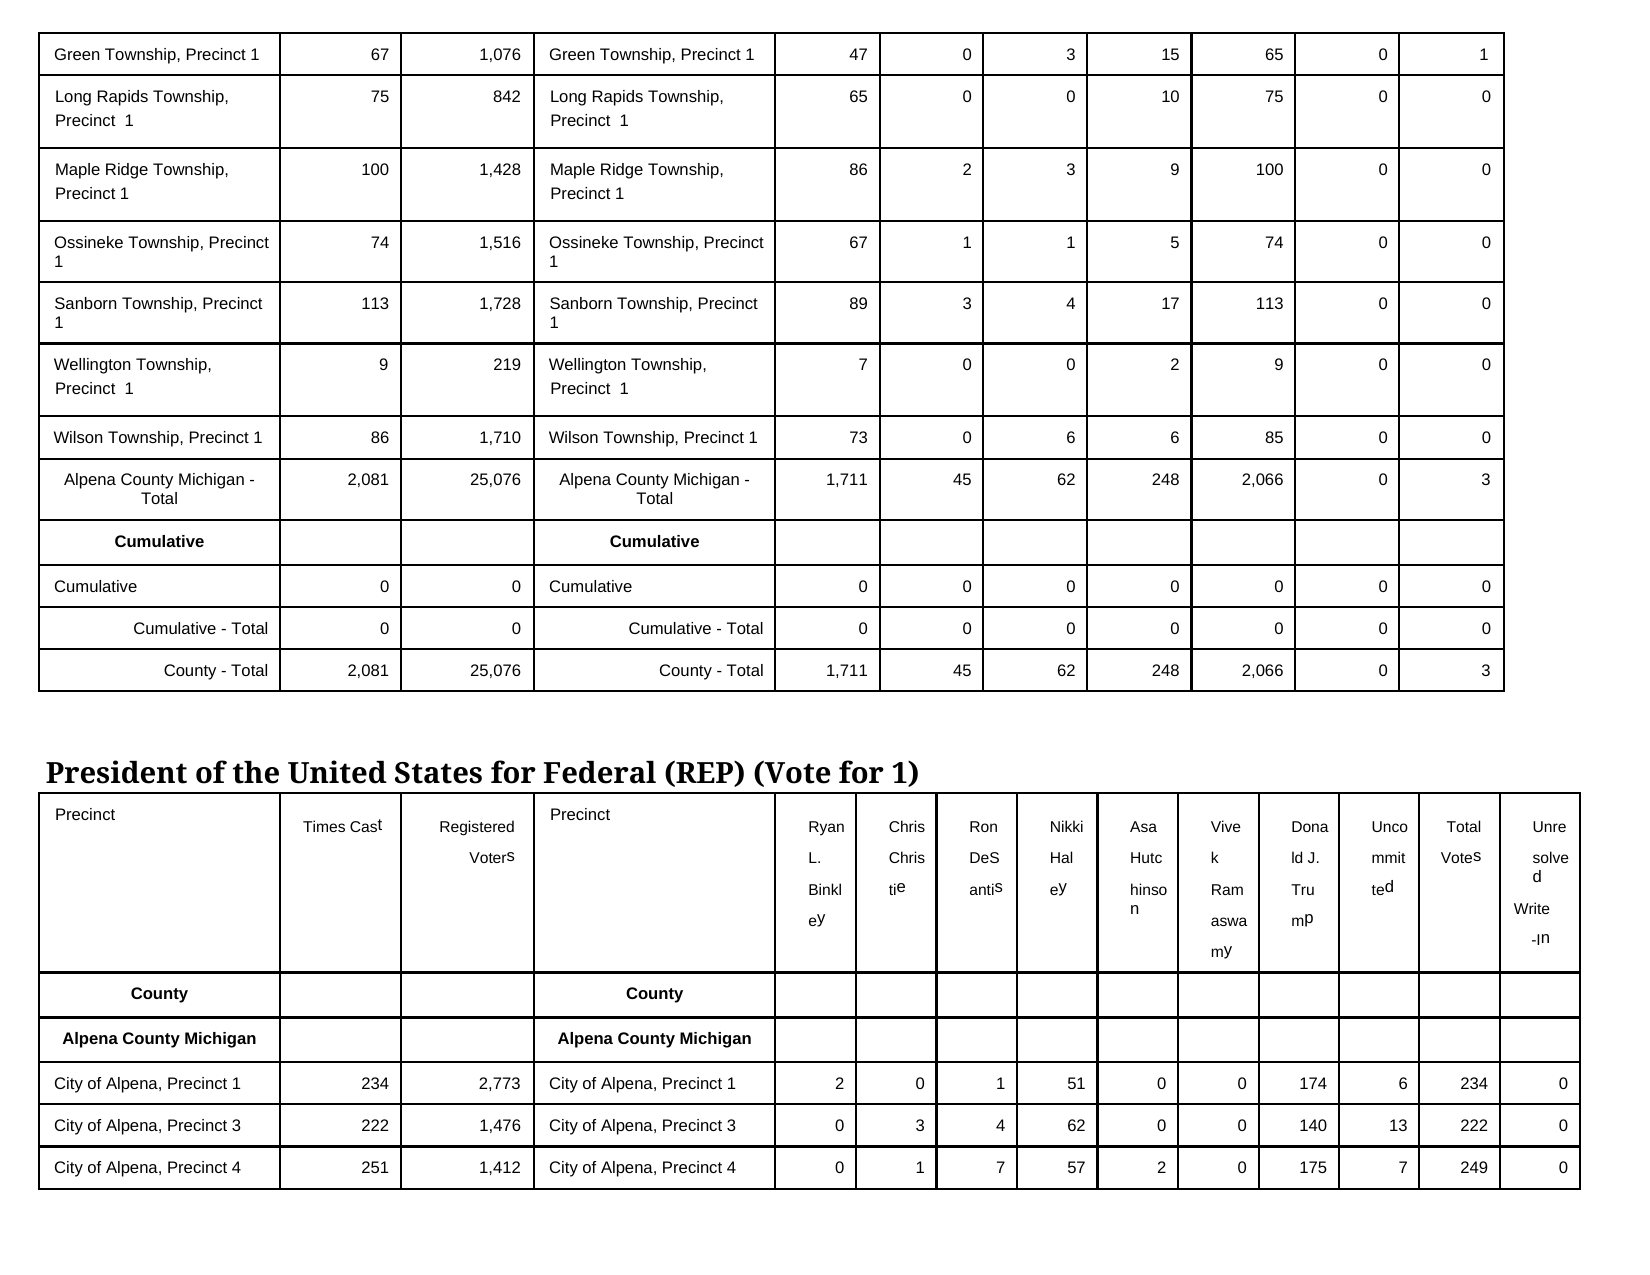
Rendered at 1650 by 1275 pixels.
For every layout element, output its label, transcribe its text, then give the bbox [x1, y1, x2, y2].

table_cell 3 [1400, 460, 1503, 519]
table_cell 0 [1400, 417, 1503, 458]
table_cell 1,728 [402, 283, 533, 342]
table_cell 65 [776, 76, 879, 147]
table_cell 1 [1400, 34, 1503, 74]
table_cell [1260, 1019, 1338, 1061]
table_cell County [40, 974, 279, 1016]
table_header Asa Hutchinson [1099, 794, 1177, 971]
table_cell 2 [1099, 1148, 1177, 1187]
table_cell 2 [1088, 345, 1190, 415]
table_cell 2,066 [1193, 650, 1294, 690]
table_cell 0 [1296, 417, 1398, 458]
table_cell 0 [1296, 76, 1398, 147]
table_cell 0 [1501, 1148, 1579, 1187]
table_cell City of Alpena, Precinct 3 [40, 1105, 279, 1145]
table_cell Alpena County Michigan - Total [535, 460, 774, 519]
table_cell 100 [281, 149, 400, 220]
table_cell 7 [938, 1148, 1016, 1187]
table_cell 1,711 [776, 460, 879, 519]
table_cell 1,710 [402, 417, 533, 458]
table_cell 0 [281, 608, 400, 648]
table_cell 249 [1420, 1148, 1499, 1187]
table_header Donald J. Trump [1260, 794, 1338, 971]
table_cell 4 [984, 283, 1086, 342]
table_cell 86 [281, 417, 400, 458]
table_header Nikki Haley [1018, 794, 1096, 971]
table_cell 86 [776, 149, 879, 220]
table_cell 0 [1400, 222, 1503, 281]
table_cell 0 [1400, 566, 1503, 606]
table_cell 13 [1340, 1105, 1418, 1145]
table_header Registered Voters [402, 794, 533, 971]
table_cell 7 [1340, 1148, 1418, 1187]
table_cell [1340, 1019, 1418, 1061]
table_cell 4 [938, 1105, 1016, 1145]
table_cell 85 [1193, 417, 1294, 458]
table_cell 113 [1193, 283, 1294, 342]
table_cell 57 [1018, 1148, 1096, 1187]
table_cell 62 [984, 460, 1086, 519]
table_cell 0 [1296, 608, 1398, 648]
table_cell Sanborn Township, Precinct 1 [535, 283, 774, 342]
table_cell City of Alpena, Precinct 3 [535, 1105, 774, 1145]
table_cell 0 [402, 608, 533, 648]
table_cell 1 [881, 222, 982, 281]
table_cell 0 [881, 566, 982, 606]
table_cell 67 [281, 34, 400, 74]
table_cell [1018, 974, 1096, 1016]
table_cell 1 [857, 1148, 935, 1187]
table_cell 0 [1088, 608, 1190, 648]
table_cell 0 [1296, 566, 1398, 606]
table_header Precinct [535, 794, 774, 971]
table_cell 0 [1296, 222, 1398, 281]
table_cell 2 [776, 1063, 855, 1103]
table_cell 47 [776, 34, 879, 74]
table_cell [1099, 974, 1177, 1016]
table_header Uncommitted [1340, 794, 1418, 971]
table_cell 10 [1088, 76, 1190, 147]
table_cell 234 [281, 1063, 400, 1103]
table_cell 0 [984, 608, 1086, 648]
table_cell Sanborn Township, Precinct 1 [40, 283, 279, 342]
table_cell 0 [1296, 149, 1398, 220]
table_cell 0 [881, 608, 982, 648]
table_cell 0 [881, 417, 982, 458]
table_cell 74 [1193, 222, 1294, 281]
table_cell 234 [1420, 1063, 1499, 1103]
table_cell Maple Ridge Township, Precinct 1 [40, 149, 279, 220]
table_cell 9 [1088, 149, 1190, 220]
table_cell 0 [281, 566, 400, 606]
table_cell 2,773 [402, 1063, 533, 1103]
table_header Precinct [40, 794, 279, 971]
table_cell 1 [938, 1063, 1016, 1103]
table_cell 51 [1018, 1063, 1096, 1103]
table_cell 1 [984, 222, 1086, 281]
table_cell 0 [1193, 566, 1294, 606]
table_cell County [535, 974, 774, 1016]
table_header Unresolved Write-In [1501, 794, 1579, 971]
table_cell [402, 521, 533, 564]
table_cell 0 [1400, 76, 1503, 147]
table_header Ron DeSantis [938, 794, 1016, 971]
table_cell [1260, 974, 1338, 1016]
table_cell 9 [281, 345, 400, 415]
table_cell Alpena County Michigan [535, 1019, 774, 1061]
table_cell 0 [1400, 283, 1503, 342]
table_cell 0 [776, 566, 879, 606]
table_cell 140 [1260, 1105, 1338, 1145]
table_cell 0 [984, 76, 1086, 147]
table_cell 113 [281, 283, 400, 342]
table_cell 3 [984, 34, 1086, 74]
table_cell 45 [881, 650, 982, 690]
table_cell Green Township, Precinct 1 [40, 34, 279, 74]
table_cell 0 [1400, 345, 1503, 415]
table_cell City of Alpena, Precinct 1 [535, 1063, 774, 1103]
table_cell 65 [1193, 34, 1294, 74]
table_cell 248 [1088, 650, 1190, 690]
table_cell 62 [984, 650, 1086, 690]
table_cell [1420, 1019, 1499, 1061]
table_cell 3 [1400, 650, 1503, 690]
table_cell [881, 521, 982, 564]
table_cell 0 [1179, 1105, 1258, 1145]
table_cell 1,412 [402, 1148, 533, 1187]
table_cell [402, 1019, 533, 1061]
table_cell City of Alpena, Precinct 4 [40, 1148, 279, 1187]
table_cell 0 [1400, 608, 1503, 648]
table_cell Wilson Township, Precinct 1 [40, 417, 279, 458]
table_cell Ossineke Township, Precinct 1 [535, 222, 774, 281]
table_cell 0 [881, 76, 982, 147]
table_cell 222 [281, 1105, 400, 1145]
table_cell 1,711 [776, 650, 879, 690]
table_cell 100 [1193, 149, 1294, 220]
table_cell 0 [881, 345, 982, 415]
table_cell [1420, 974, 1499, 1016]
table_cell 175 [1260, 1148, 1338, 1187]
table_cell [402, 974, 533, 1016]
table_cell [1179, 1019, 1258, 1061]
table_cell 0 [1179, 1148, 1258, 1187]
table_cell 9 [1193, 345, 1294, 415]
table_cell 0 [776, 1148, 855, 1187]
table_cell Cumulative [535, 566, 774, 606]
table_cell [281, 521, 400, 564]
table_cell [281, 974, 400, 1016]
table_cell [1400, 521, 1503, 564]
table_cell 1,428 [402, 149, 533, 220]
table_header Ryan L. Binkley [776, 794, 855, 971]
table_cell 0 [1501, 1105, 1579, 1145]
table_cell 3 [881, 283, 982, 342]
table_cell Alpena County Michigan [40, 1019, 279, 1061]
table_cell [1501, 1019, 1579, 1061]
table_cell 0 [1501, 1063, 1579, 1103]
table_cell 6 [1088, 417, 1190, 458]
table_cell 0 [1400, 149, 1503, 220]
table_cell Green Township, Precinct 1 [535, 34, 774, 74]
table_cell 248 [1088, 460, 1190, 519]
table_cell 0 [1296, 460, 1398, 519]
table_header Total Votes [1420, 794, 1499, 971]
table_cell County - Total [40, 650, 279, 690]
table_cell [1193, 521, 1294, 564]
table_cell 74 [281, 222, 400, 281]
table_cell Wilson Township, Precinct 1 [535, 417, 774, 458]
table_cell [281, 1019, 400, 1061]
table_cell County - Total [535, 650, 774, 690]
table_cell Alpena County Michigan - Total [40, 460, 279, 519]
table_cell 2,066 [1193, 460, 1294, 519]
table_cell 0 [1296, 345, 1398, 415]
table_cell 3 [857, 1105, 935, 1145]
table_cell 251 [281, 1148, 400, 1187]
table_cell [857, 1019, 935, 1061]
table_cell 0 [1296, 34, 1398, 74]
table_cell 0 [1099, 1105, 1177, 1145]
table_cell 3 [984, 149, 1086, 220]
table_cell [776, 521, 879, 564]
table_cell [938, 974, 1016, 1016]
table_cell City of Alpena, Precinct 1 [40, 1063, 279, 1103]
table_cell [776, 974, 855, 1016]
table_cell Cumulative [535, 521, 774, 564]
table_cell Wellington Township, Precinct 1 [40, 345, 279, 415]
table_cell 0 [984, 566, 1086, 606]
table_cell 25,076 [402, 650, 533, 690]
table_cell City of Alpena, Precinct 4 [535, 1148, 774, 1187]
table_cell 1,516 [402, 222, 533, 281]
table_cell 2,081 [281, 650, 400, 690]
table_cell 1,476 [402, 1105, 533, 1145]
table_cell [1018, 1019, 1096, 1061]
table_cell 0 [776, 1105, 855, 1145]
table_cell Cumulative - Total [40, 608, 279, 648]
table_cell 0 [1296, 650, 1398, 690]
table_cell 2 [881, 149, 982, 220]
table_cell [1088, 521, 1190, 564]
table_cell 25,076 [402, 460, 533, 519]
table_cell 0 [1179, 1063, 1258, 1103]
table_cell 45 [881, 460, 982, 519]
table_cell 842 [402, 76, 533, 147]
text President of the United States for Federal (REP) (Vote for 1) [46, 753, 1579, 792]
table_cell Ossineke Township, Precinct 1 [40, 222, 279, 281]
table_cell 222 [1420, 1105, 1499, 1145]
table_cell 0 [857, 1063, 935, 1103]
table_cell [857, 974, 935, 1016]
table_cell 7 [776, 345, 879, 415]
table_cell 17 [1088, 283, 1190, 342]
table_cell Wellington Township, Precinct 1 [535, 345, 774, 415]
table_cell Long Rapids Township, Precinct 1 [535, 76, 774, 147]
table_cell [1179, 974, 1258, 1016]
table_cell 73 [776, 417, 879, 458]
table_cell 67 [776, 222, 879, 281]
table_cell 75 [281, 76, 400, 147]
table_cell [938, 1019, 1016, 1061]
table_cell 0 [1193, 608, 1294, 648]
table_cell 0 [881, 34, 982, 74]
table_cell [1340, 974, 1418, 1016]
table_cell [1099, 1019, 1177, 1061]
table_header Chris Christie [857, 794, 935, 971]
table_cell 6 [1340, 1063, 1418, 1103]
table_header Times Cast [281, 794, 400, 971]
table_cell [1296, 521, 1398, 564]
table_cell 2,081 [281, 460, 400, 519]
table_cell 1,076 [402, 34, 533, 74]
table_cell 0 [984, 345, 1086, 415]
table_cell [1501, 974, 1579, 1016]
table_cell 75 [1193, 76, 1294, 147]
table_cell 0 [402, 566, 533, 606]
table_cell Maple Ridge Township, Precinct 1 [535, 149, 774, 220]
table_cell 0 [1296, 283, 1398, 342]
table_cell 15 [1088, 34, 1190, 74]
table_cell [984, 521, 1086, 564]
table_cell Long Rapids Township, Precinct 1 [40, 76, 279, 147]
table_cell 5 [1088, 222, 1190, 281]
table_cell 174 [1260, 1063, 1338, 1103]
table_cell 0 [1088, 566, 1190, 606]
table_cell 62 [1018, 1105, 1096, 1145]
table_cell 0 [776, 608, 879, 648]
table_cell 6 [984, 417, 1086, 458]
table_cell 0 [1099, 1063, 1177, 1103]
table_cell Cumulative - Total [535, 608, 774, 648]
table_cell [776, 1019, 855, 1061]
table_header Vivek Ramaswamy [1179, 794, 1258, 971]
table_cell Cumulative [40, 566, 279, 606]
table_cell 219 [402, 345, 533, 415]
table_cell 89 [776, 283, 879, 342]
table_cell Cumulative [40, 521, 279, 564]
